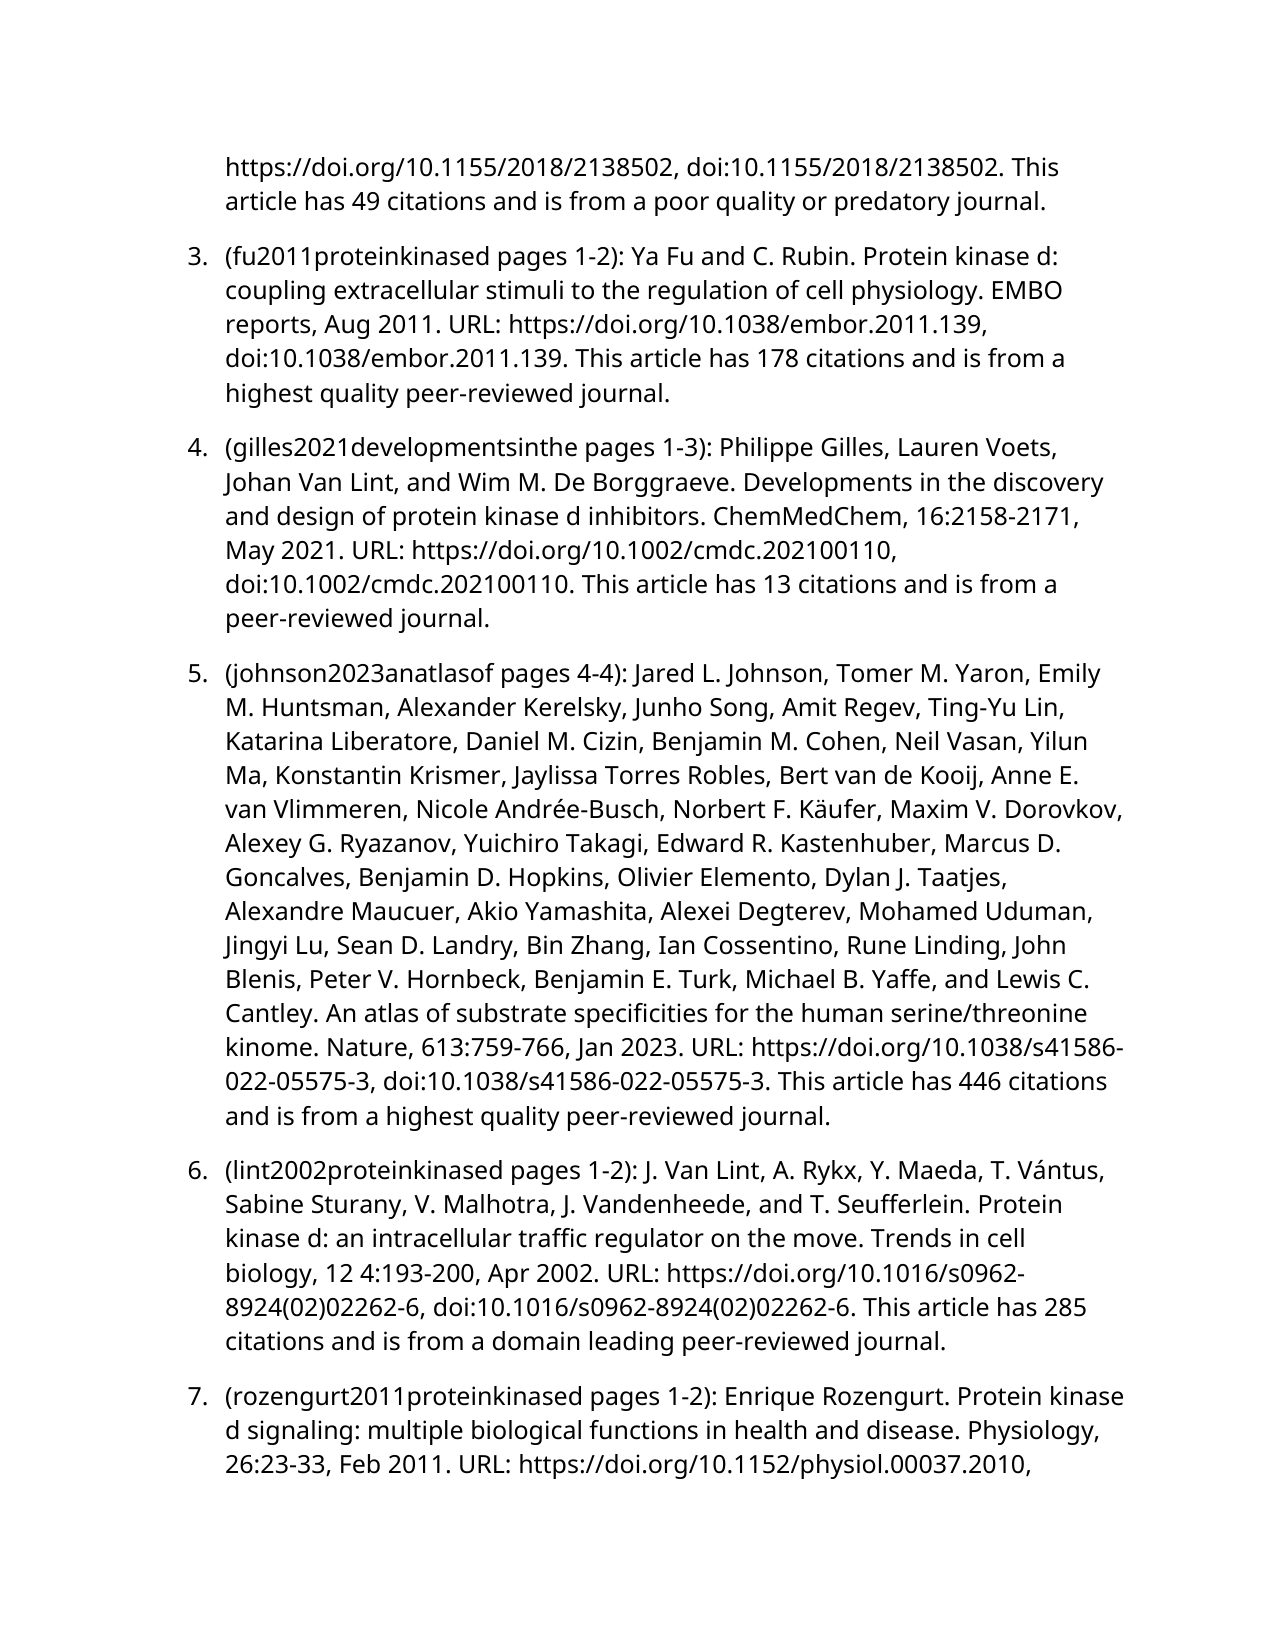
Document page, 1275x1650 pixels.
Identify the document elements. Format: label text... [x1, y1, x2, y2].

list (gilles2021developmentsinthe pages 1-3): Philippe Gilles, Lauren Voets, Johan Van Lint, and Wim M. De Borggraeve. Developments in the discovery and design of protein kinase d inhibitors. ChemMedChem, 16:2158-2171, May 2021. URL: https://doi.org/10.1002/cmdc.202100110, doi:10.1002/cmdc.202100110. This article has 13 citations and is from a peer-reviewed journal. [187, 430, 1125, 634]
list (fu2011proteinkinased pages 1-2): Ya Fu and C. Rubin. Protein kinase d: coupling extracellular stimuli to the regulation of cell physiology. EMBO reports, Aug 2011. URL: https://doi.org/10.1038/embor.2011.139, doi:10.1038/embor.2011.139. This article has 178 citations and is from a highest quality peer-reviewed journal. [187, 239, 1125, 409]
list (johnson2023anatlasof pages 4-4): Jared L. Johnson, Tomer M. Yaron, Emily M. Huntsman, Alexander Kerelsky, Junho Song, Amit Regev, Ting-Yu Lin, Katarina Liberatore, Daniel M. Cizin, Benjamin M. Cohen, Neil Vasan, Yilun Ma, Konstantin Krismer, Jaylissa Torres Robles, Bert van de Kooij, Anne E. van Vlimmeren, Nicole Andrée-Busch, Norbert F. Käufer, Maxim V. Dorovkov, Alexey G. Ryazanov, Yuichiro Takagi, Edward R. Kastenhuber, Marcus D. Goncalves, Benjamin D. Hopkins, Olivier Elemento, Dylan J. Taatjes, Alexandre Maucuer, Akio Yamashita, Alexei Degterev, Mohamed Uduman, Jingyi Lu, Sean D. Landry, Bin Zhang, Ian Cossentino, Rune Linding, John Blenis, Peter V. Hornbeck, Benjamin E. Turk, Michael B. Yaffe, and Lewis C. Cantley. An atlas of substrate specificities for the human serine/threonine kinome. Nature, 613:759-766, Jan 2023. URL: https://doi.org/10.1038/s41586-022-05575-3, doi:10.1038/s41586-022-05575-3. This article has 446 citations and is from a highest quality peer-reviewed journal. [187, 655, 1125, 1132]
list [187, 1378, 1125, 1480]
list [187, 150, 1125, 218]
list (lint2002proteinkinased pages 1-2): J. Van Lint, A. Rykx, Y. Maeda, T. Vántus, Sabine Sturany, V. Malhotra, J. Vandenheede, and T. Seufferlein. Protein kinase d: an intracellular traffic regulator on the move. Trends in cell biology, 12 4:193-200, Apr 2002. URL: https://doi.org/10.1016/s0962-8924(02)02262-6, doi:10.1016/s0962-8924(02)02262-6. This article has 285 citations and is from a domain leading peer-reviewed journal. [187, 1153, 1125, 1357]
